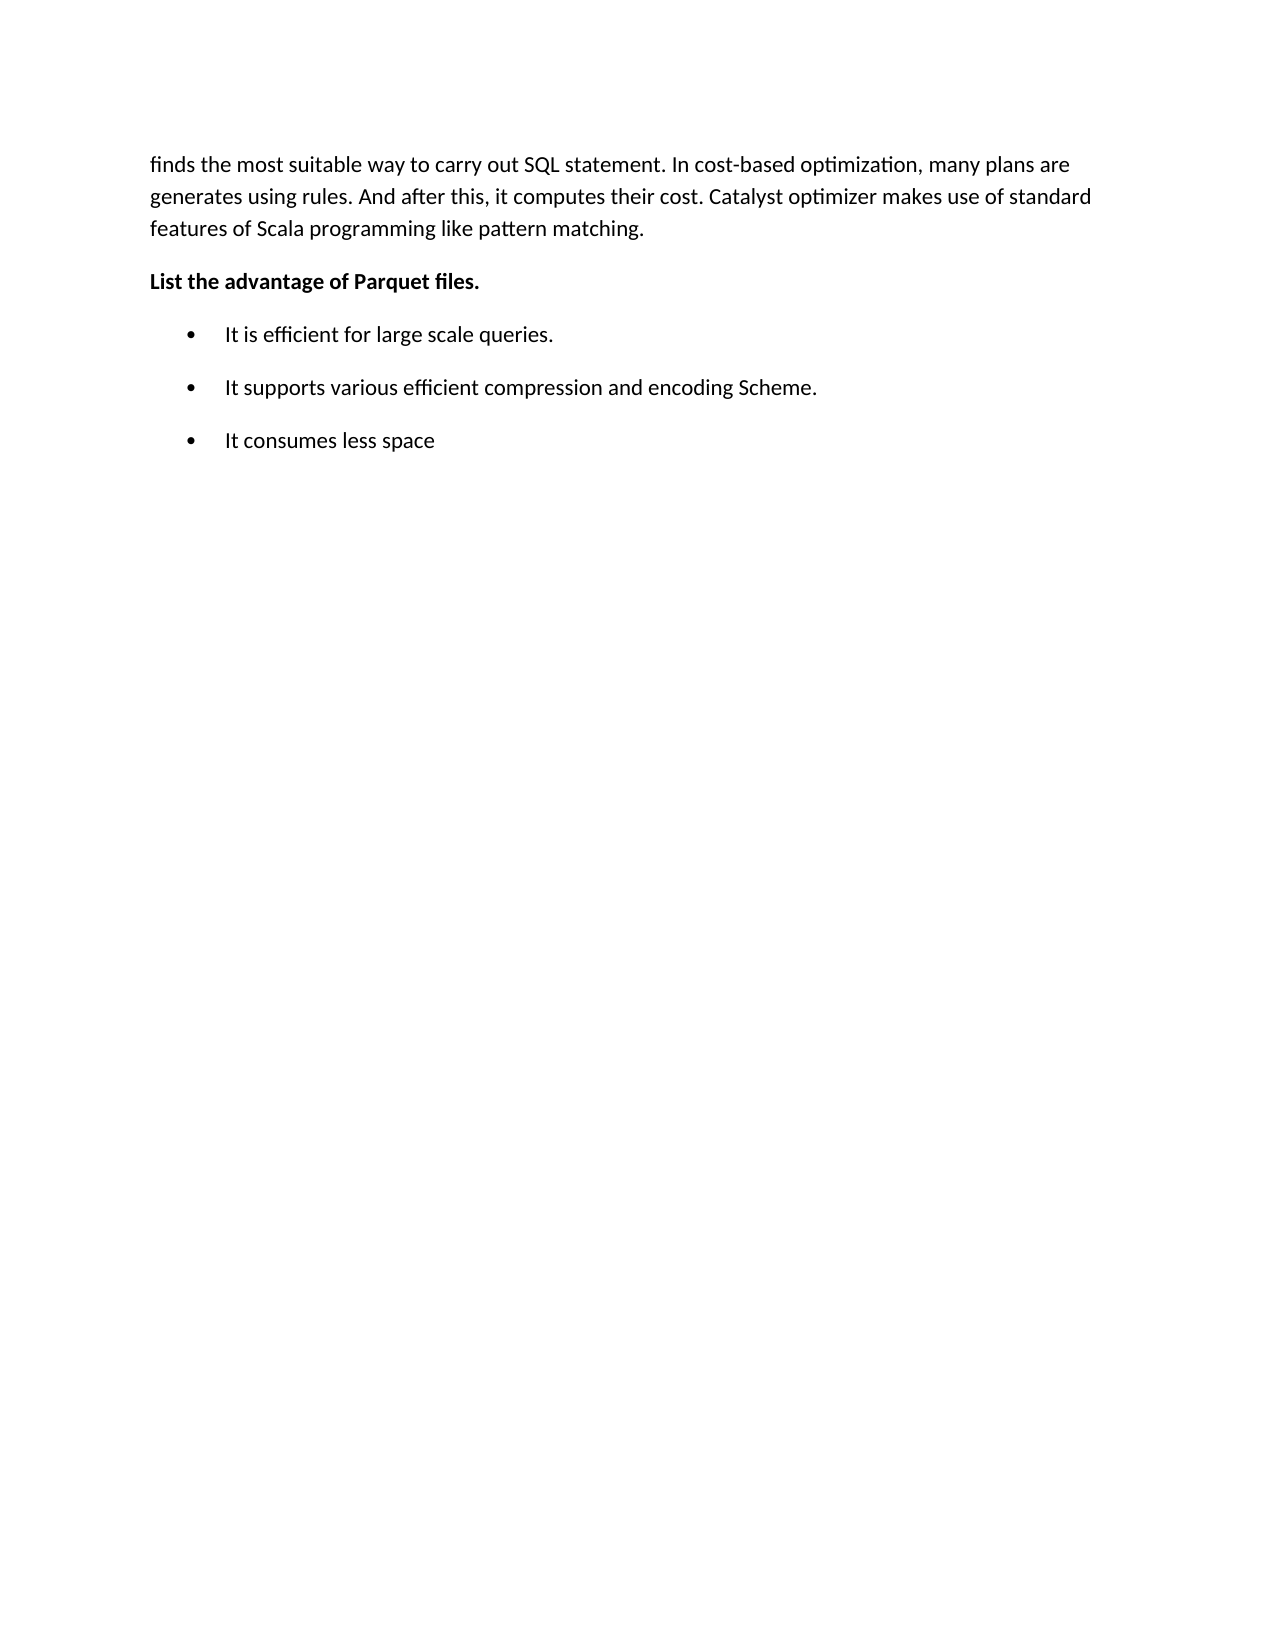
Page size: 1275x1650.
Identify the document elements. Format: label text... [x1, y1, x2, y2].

list It is efficient for large scale queries. [187, 320, 1125, 348]
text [150, 150, 1125, 242]
text List the advantage of Parquet files. [150, 267, 1125, 295]
list It supports various efficient compression and encoding Scheme. [187, 373, 1125, 401]
list It consumes less space [187, 426, 1125, 454]
